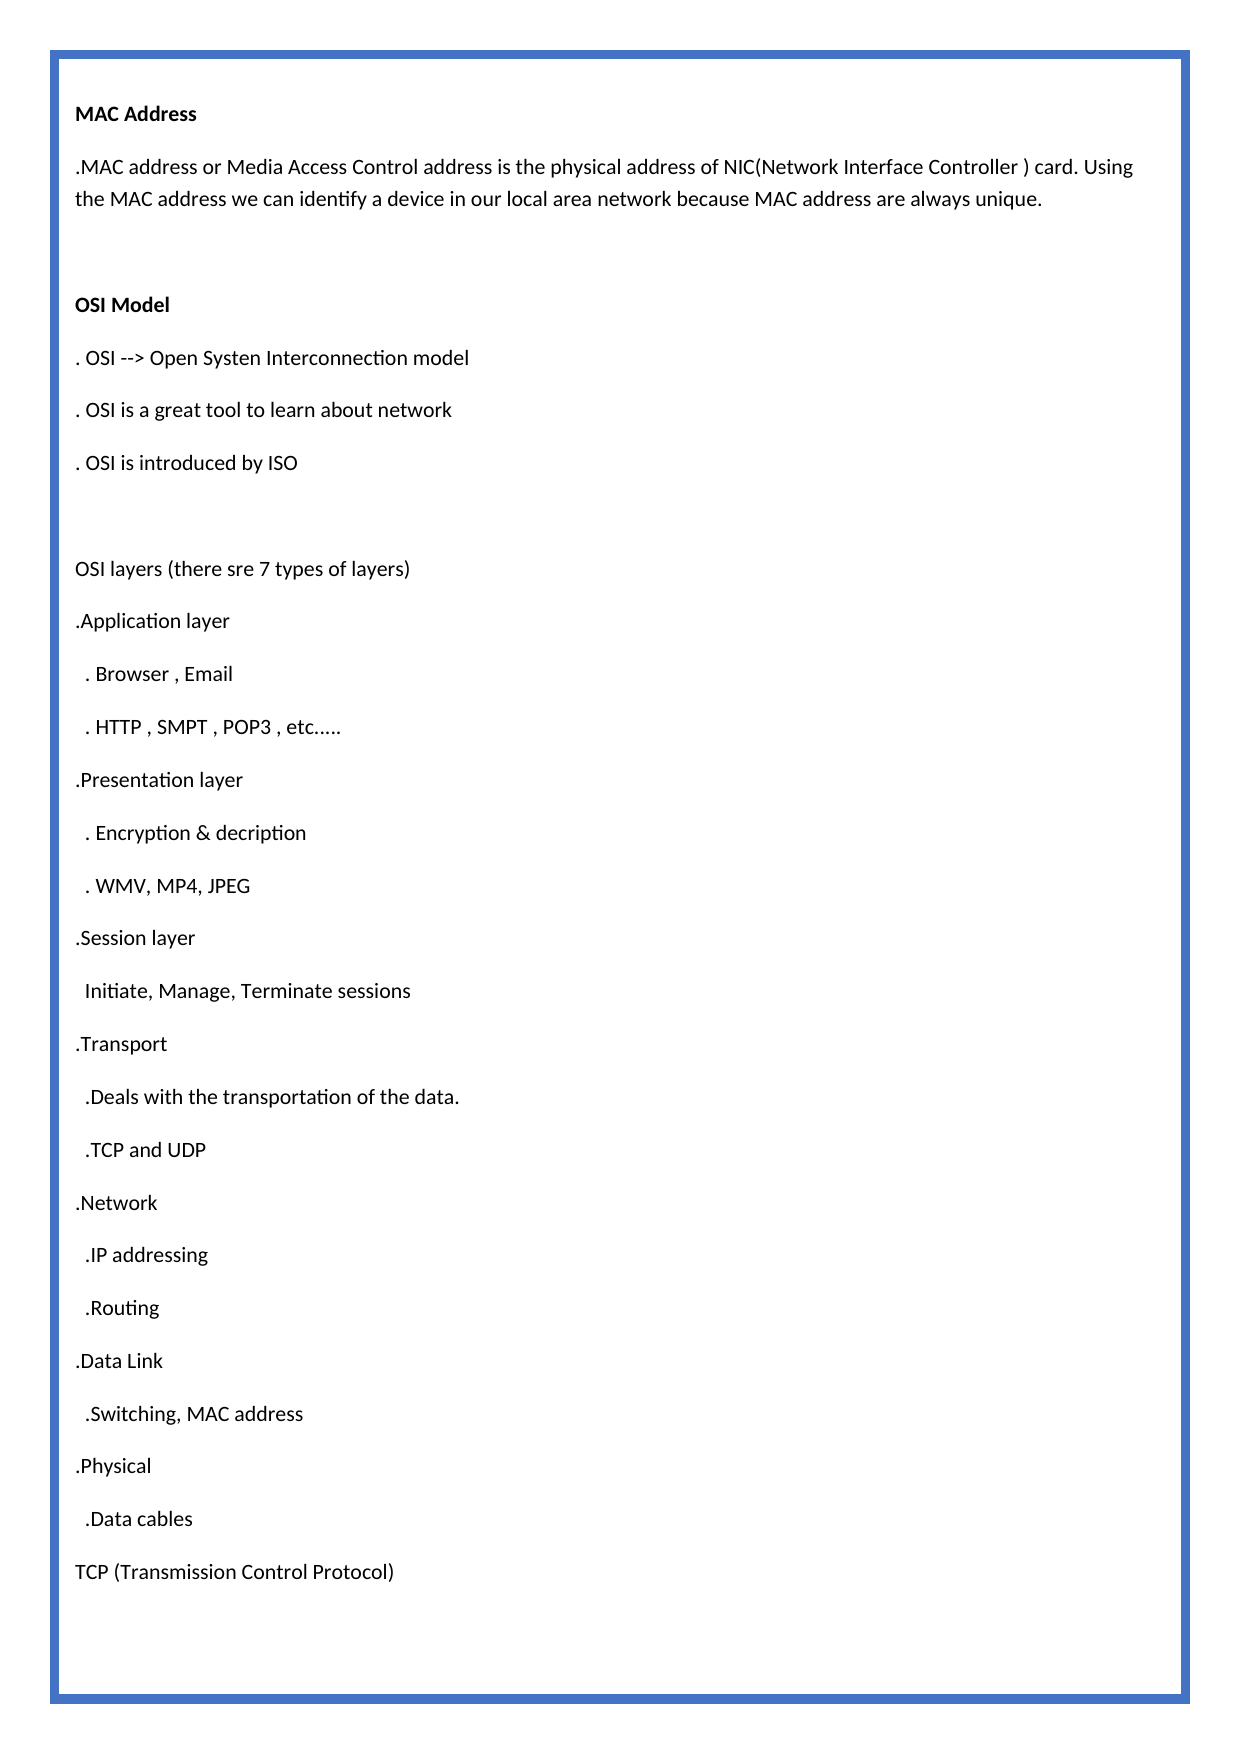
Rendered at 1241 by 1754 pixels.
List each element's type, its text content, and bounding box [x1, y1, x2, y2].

text .MAC address or Media Access Control address is the physical address of NIC(Network Interface Controller ) card. Using the MAC address we can identify a device in our local area network because MAC address are always unique. [75, 153, 1165, 212]
text Initiate, Manage, Terminate sessions [75, 977, 1165, 1004]
text TCP (Transmission Control Protocol) [75, 1558, 1165, 1585]
text . OSI is introduced by ISO [75, 449, 1165, 476]
text .TCP and UDP [75, 1136, 1165, 1162]
text .Application layer [75, 608, 1165, 634]
text . Browser , Email [75, 661, 1165, 687]
text .Presentation layer [75, 766, 1165, 793]
text .Deals with the transportation of the data. [75, 1083, 1165, 1110]
text .Routing [75, 1294, 1165, 1321]
text OSI layers (there sre 7 types of layers) [75, 555, 1165, 582]
text .Data Link [75, 1347, 1165, 1374]
text . WMV, MP4, JPEG [75, 872, 1165, 898]
text .Data cables [75, 1506, 1165, 1532]
text OSI Model [75, 291, 1165, 317]
text MAC Address [75, 100, 1165, 127]
text .Network [75, 1189, 1165, 1215]
text .Transport [75, 1030, 1165, 1057]
text .Switching, MAC address [75, 1400, 1165, 1427]
text .Physical [75, 1453, 1165, 1479]
text . OSI is a great tool to learn about network [75, 396, 1165, 423]
text . OSI --> Open Systen Interconnection model [75, 344, 1165, 370]
text . Encryption & decription [75, 819, 1165, 846]
text . HTTP , SMPT , POP3 , etc..... [75, 713, 1165, 740]
text .IP addressing [75, 1241, 1165, 1268]
text .Session layer [75, 924, 1165, 951]
